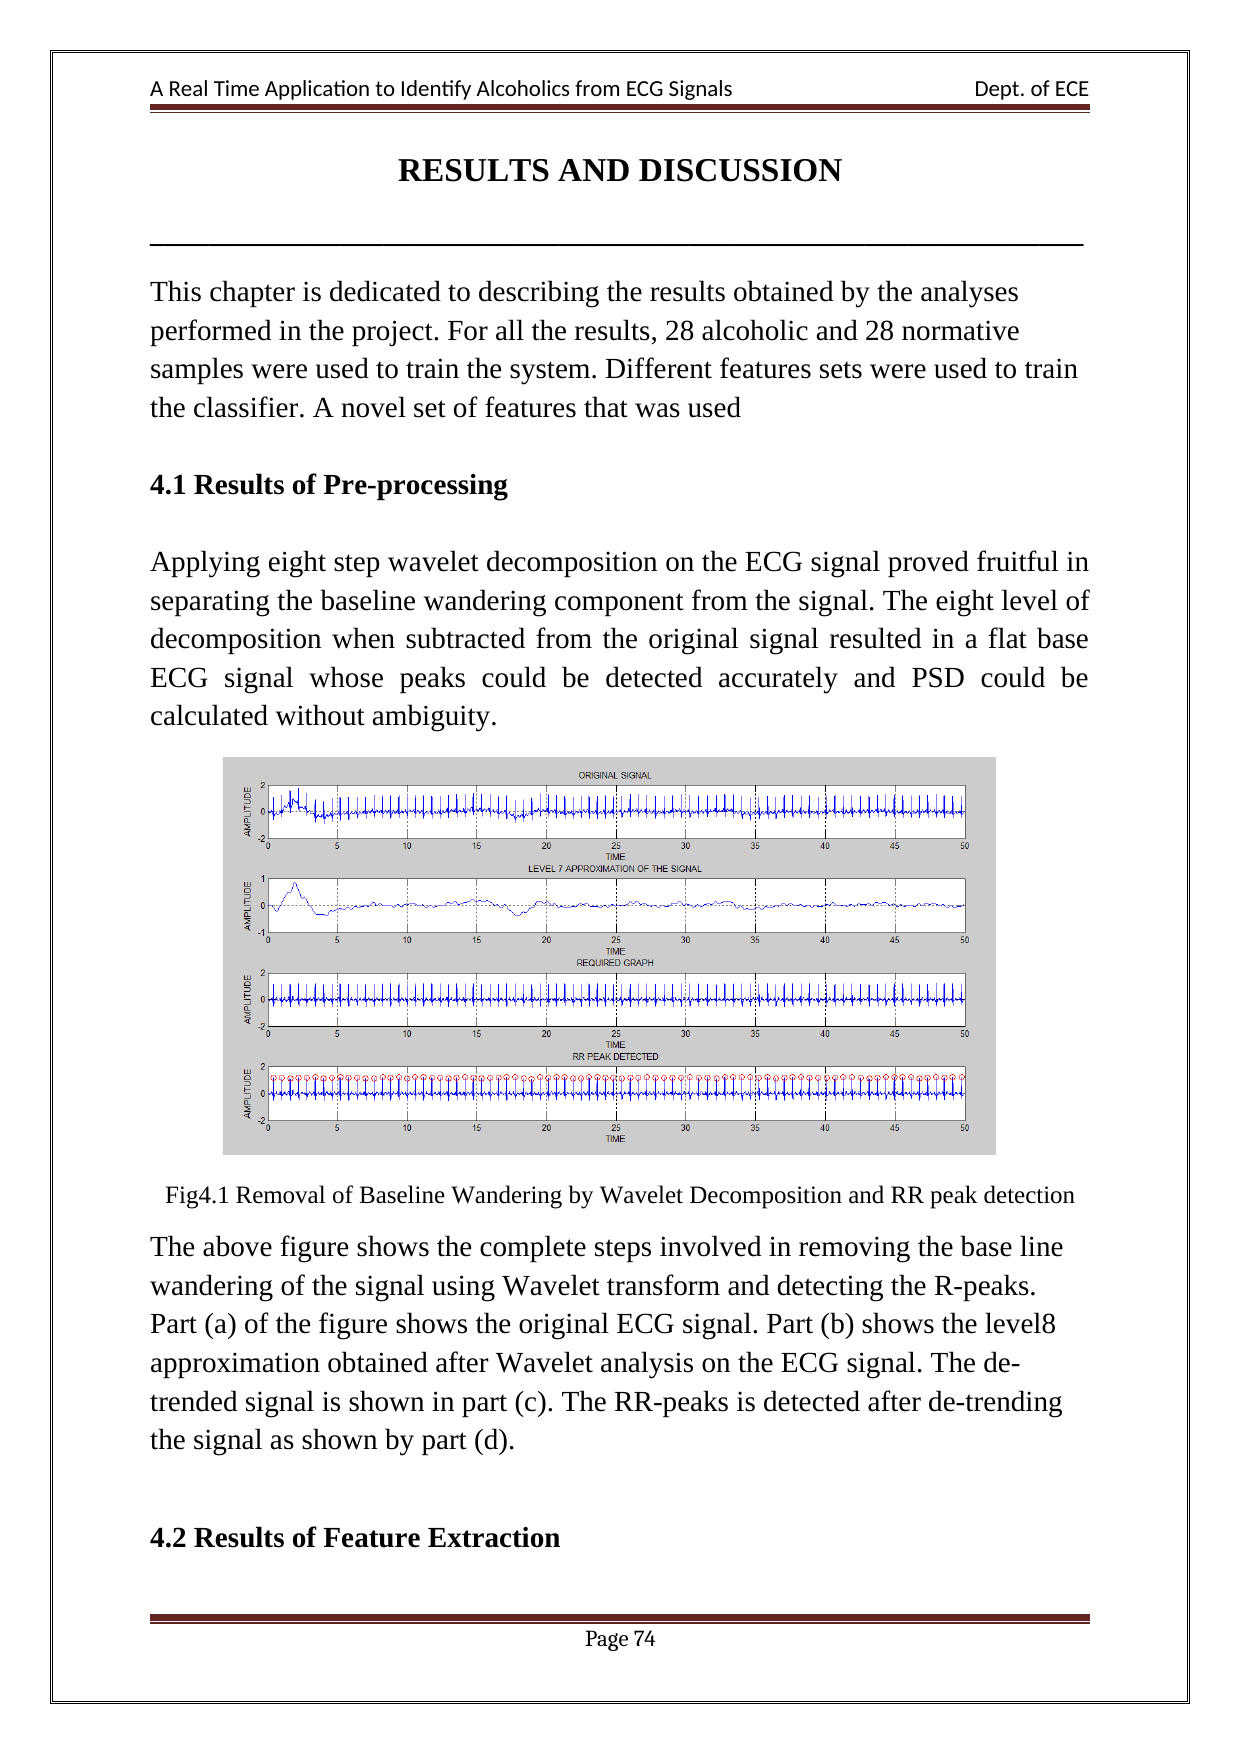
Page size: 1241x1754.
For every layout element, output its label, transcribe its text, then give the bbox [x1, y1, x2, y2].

text 4.1 Results of Pre-processing [150, 467, 1090, 501]
text ________________________________________________________________ [150, 215, 1090, 248]
text Applying eight step wavelet decomposition on the ECG signal proved fruitful in separating the baseline wandering component from the signal. The eight level of decomposition when subtracted from the original signal resulted in a flat base ECG signal whose peaks could be detected accurately and PSD could be calculated without ambiguity. [150, 544, 1090, 732]
text This chapter is dedicated to describing the results obtained by the analyses performed in the project. For all the results, 28 alcoholic and 28 normative samples were used to train the system. Different features sets were used to train the classifier. A novel set of features that was used [150, 274, 1090, 423]
text RESULTS AND DISCUSSION [150, 150, 1090, 188]
text Fig4.1 Removal of Baseline Wandering by Wavelet Decomposition and RR peak detection [150, 1180, 1090, 1209]
text The above figure shows the complete steps involved in removing the base line wandering of the signal using Wavelet transform and detecting the R-peaks. Part (a) of the figure shows the original ECG signal. Part (b) shows the level8 approximation obtained after Wavelet analysis on the ECG signal. The de-trended signal is shown in part (c). The RR-peaks is detected after de-trending the signal as shown by part (d). [150, 1229, 1090, 1456]
picture [222, 757, 996, 1155]
text 4.2 Results of Feature Extraction [150, 1520, 1090, 1554]
